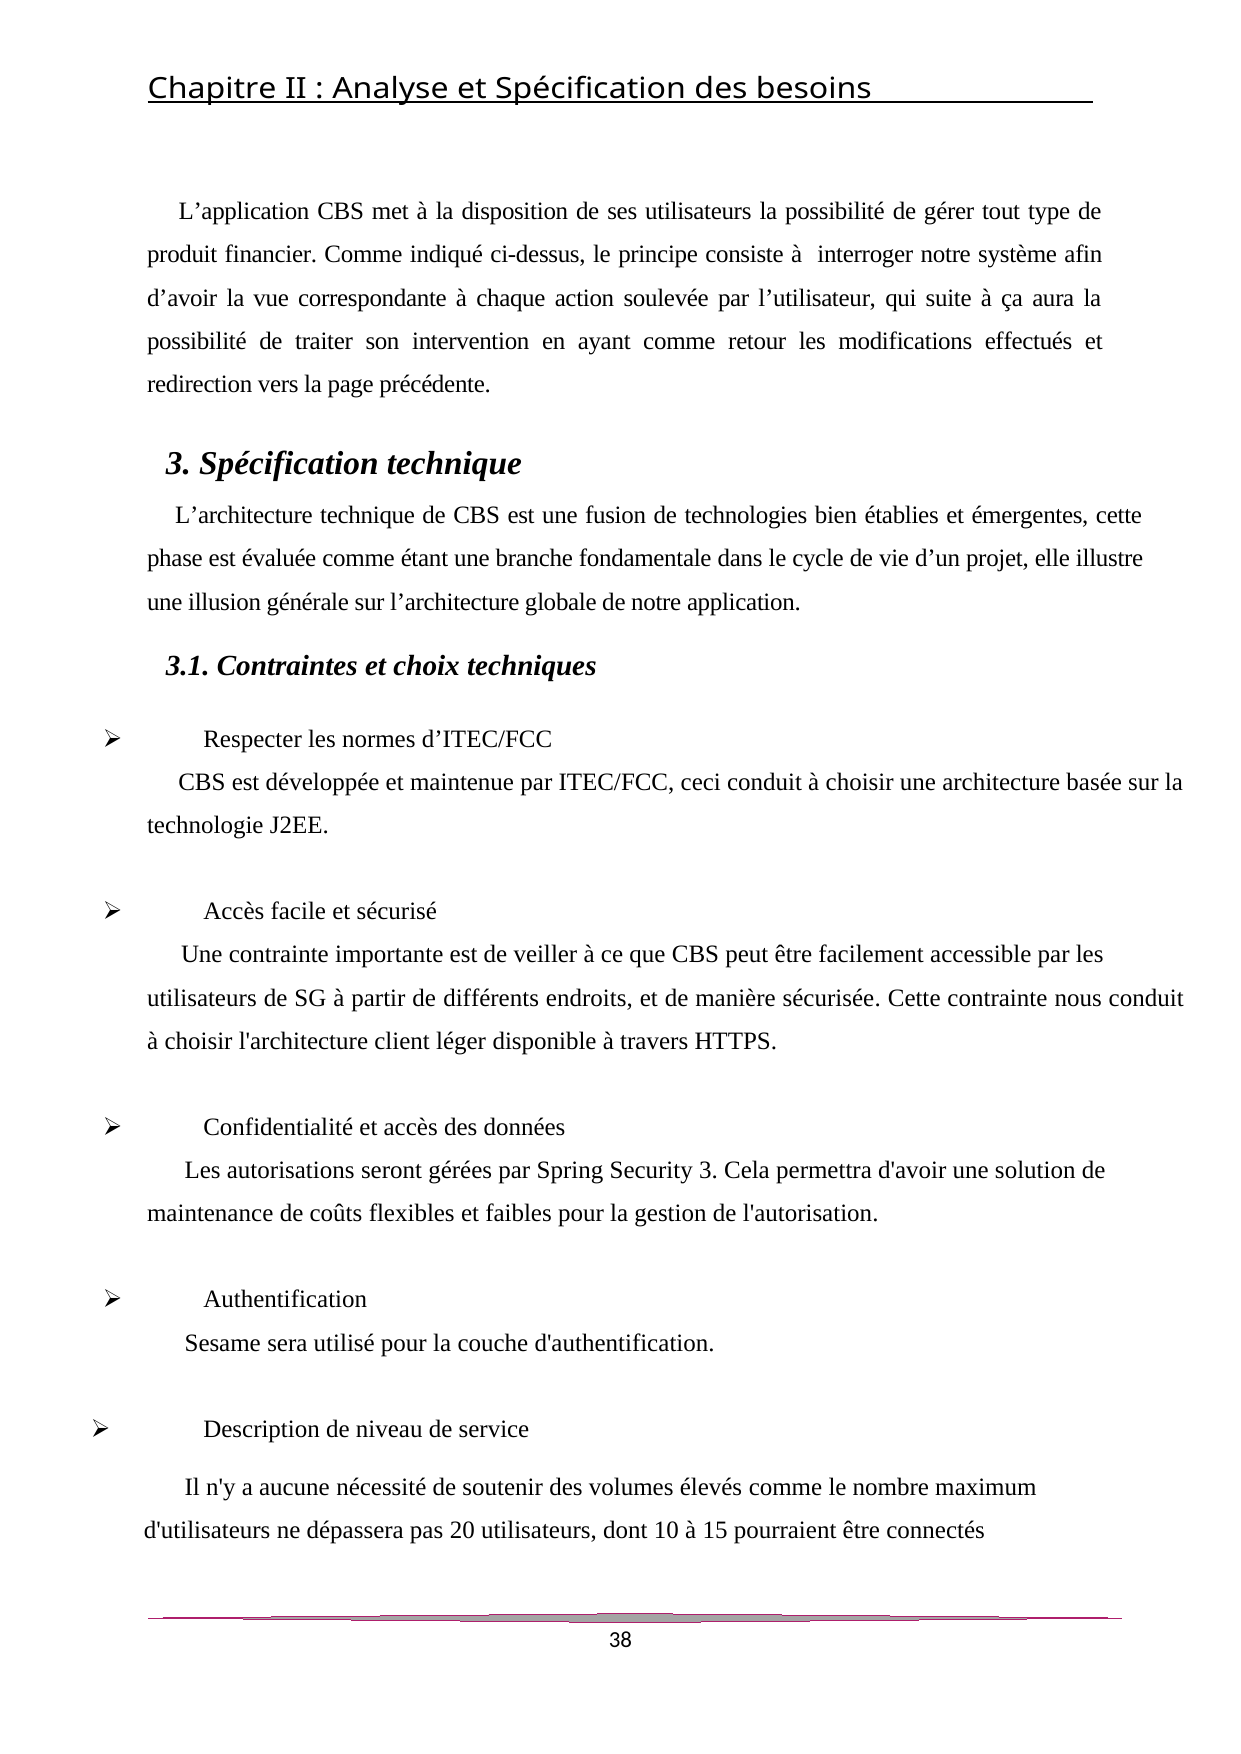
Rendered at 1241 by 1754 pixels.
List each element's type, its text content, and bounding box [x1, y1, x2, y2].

text L’architecture technique de CBS est une fusion de technologies bien établies et émergentes, cette phase est évaluée comme étant une branche fondamentale dans le cycle de vie d’un projet, elle illustre une illusion générale sur l’architecture globale de notre application. [147, 500, 1143, 615]
text Une contrainte importante est de veiller à ce que CBS peut être facilement accessible par les [93, 939, 1184, 968]
list Respecter les normes d’ITEC/FCC [93, 724, 1184, 753]
list Authentification [93, 1284, 1184, 1313]
list Confidentialité et accès des données [93, 1112, 1184, 1141]
list Accès facile et sécurisé [93, 896, 1184, 925]
subtitle 3.1. Contraintes et choix techniques [166, 648, 1184, 682]
text maintenance de coûts flexibles et faibles pour la gestion de l'autorisation. [147, 1198, 1184, 1227]
subtitle 3. Spécification technique [166, 443, 1184, 481]
text Sesame sera utilisé pour la couche d'authentification. [147, 1328, 1184, 1356]
text d'utilisateurs ne dépassera pas 20 utilisateurs, dont 10 à 15 pourraient être connectés [81, 1515, 1184, 1544]
text CBS est développée et maintenue par ITEC/FCC, ceci conduit à choisir une architecture basée sur la technologie J2EE. [147, 767, 1184, 839]
text utilisateurs de SG à partir de différents endroits, et de manière sécurisée. Cette contrainte nous conduit à choisir l'architecture client léger disponible à travers HTTPS. [147, 983, 1184, 1054]
text Les autorisations seront gérées par Spring Security 3. Cela permettra d'avoir une solution de [119, 1155, 1184, 1184]
text L’application CBS met à la disposition de ses utilisateurs la possibilité de gérer tout type de produit financier. Comme indiqué ci-dessus, le principe consiste à interroger notre système afin d’avoir la vue correspondante à chaque action soulevée par l’utilisateur, qui suite à ça aura la possibilité de traiter son intervention en ayant comme retour les modifications effectués et redirection vers la page précédente. [147, 196, 1103, 398]
list Description de niveau de service [81, 1414, 1184, 1443]
list Il n'y a aucune nécessité de soutenir des volumes élevés comme le nombre maximum [166, 1472, 1184, 1500]
